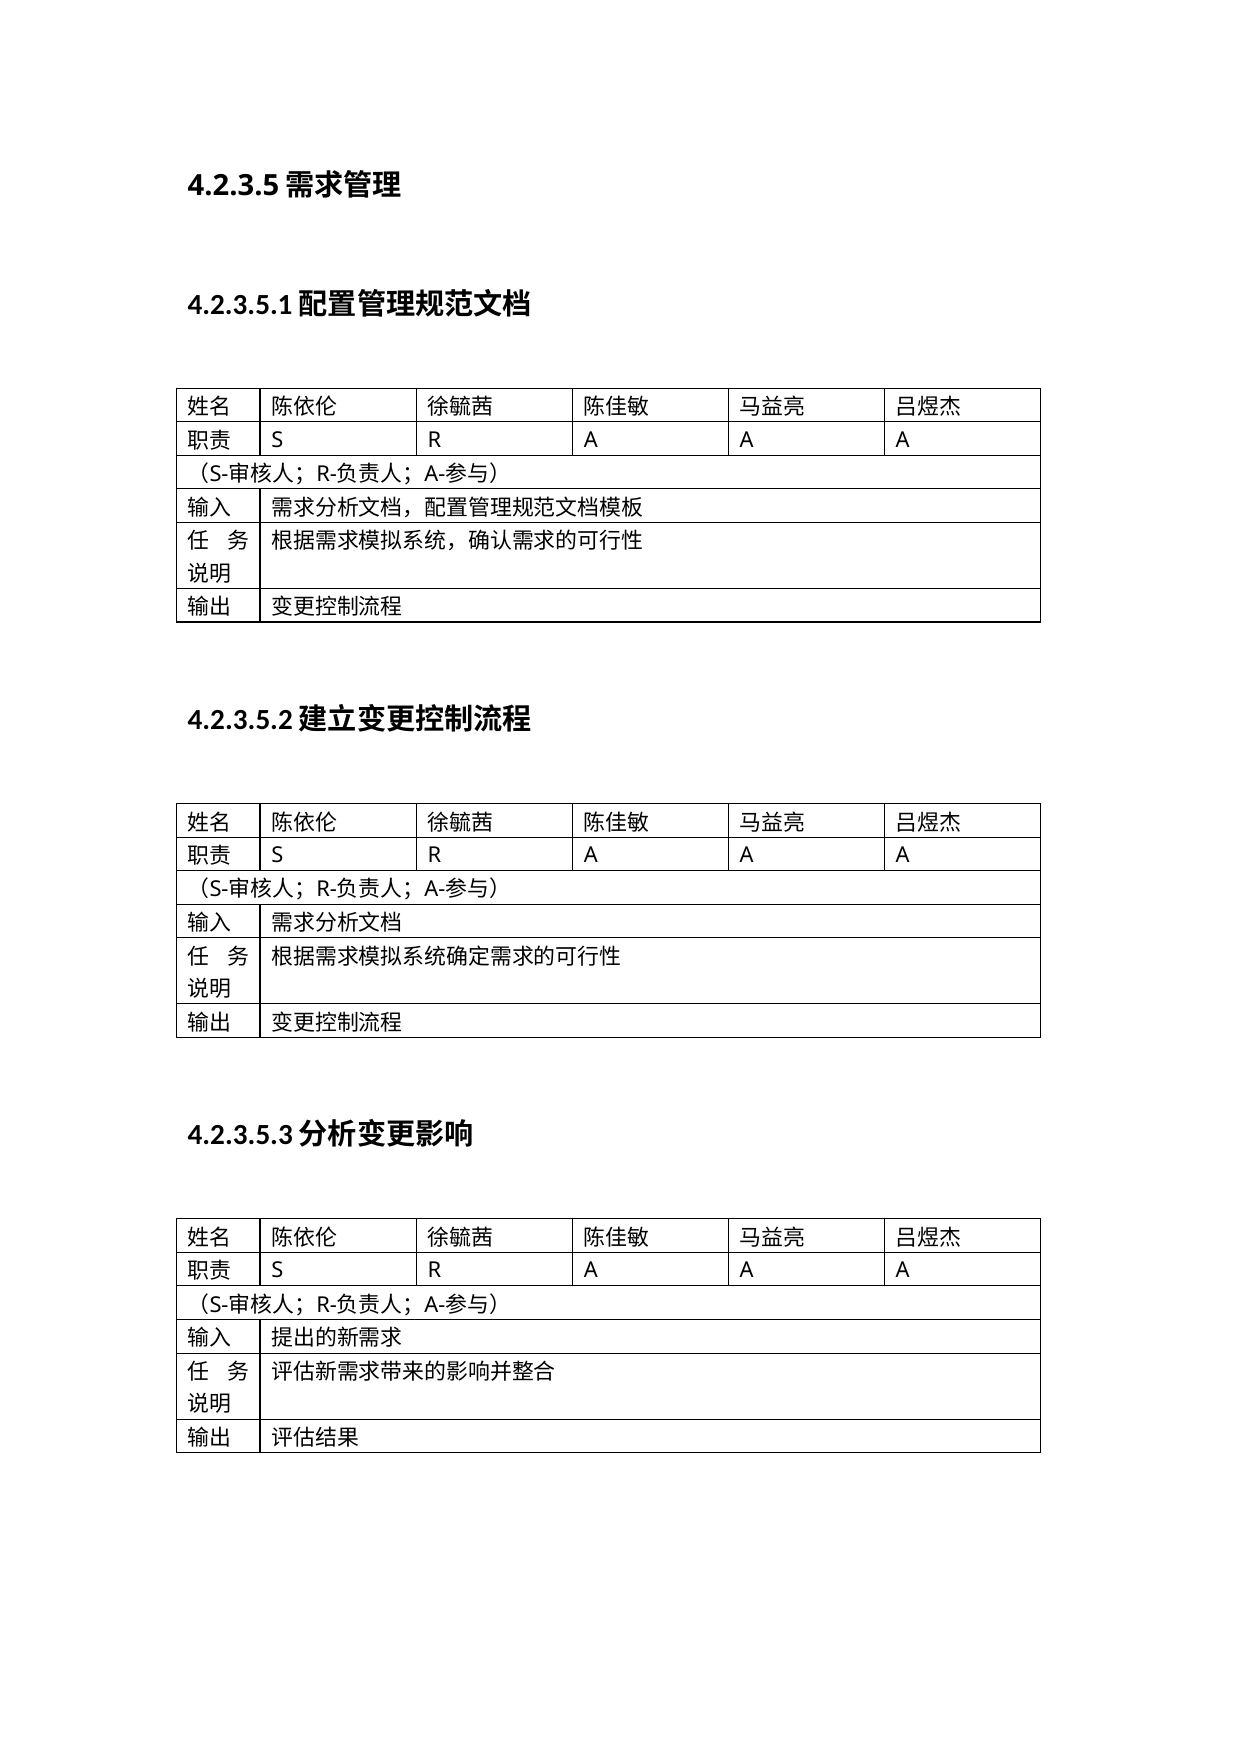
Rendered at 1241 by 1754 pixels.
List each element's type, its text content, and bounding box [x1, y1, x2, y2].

table_cell 输出 [177, 589, 259, 621]
table_header 吕煜杰 [885, 1219, 1040, 1252]
table_header 陈依伦 [261, 389, 416, 421]
table_cell 职责 [177, 838, 259, 870]
table_header 吕煜杰 [885, 804, 1040, 837]
table_header 陈依伦 [261, 804, 416, 837]
table_cell 需求分析文档，配置管理规范文档模板 [261, 489, 1040, 522]
table_cell （S-审核人；R-负责人；A-参与） [177, 871, 1040, 904]
table_cell A [729, 838, 884, 870]
table_cell 任务说明 [177, 523, 259, 588]
table_cell 提出的新需求 [261, 1320, 1040, 1352]
table_cell A [729, 422, 884, 455]
table_cell 输入 [177, 1320, 259, 1352]
table_cell 需求分析文档 [261, 905, 1040, 937]
table_cell 变更控制流程 [261, 1004, 1040, 1037]
table_header 马益亮 [729, 804, 884, 837]
table_cell A [885, 1253, 1040, 1285]
table_cell A [729, 1253, 884, 1285]
table_cell 变更控制流程 [261, 589, 1040, 621]
table_cell R [417, 422, 572, 455]
table_header 姓名 [177, 1219, 259, 1252]
subtitle 4.2.3.5.3分析变更影响 [187, 1099, 1053, 1164]
table_cell R [417, 1253, 572, 1285]
table_header 陈佳敏 [573, 804, 728, 837]
table_cell S [261, 422, 416, 455]
table_cell A [573, 422, 728, 455]
table_header 陈佳敏 [573, 1219, 728, 1252]
table_header 徐毓茜 [417, 389, 572, 421]
table_cell S [261, 1253, 416, 1285]
subtitle 4.2.3.5.2建立变更控制流程 [187, 684, 1053, 749]
table_cell A [885, 838, 1040, 870]
table_header 陈佳敏 [573, 389, 728, 421]
table_cell 职责 [177, 1253, 259, 1285]
table_header 姓名 [177, 389, 259, 421]
table_header 徐毓茜 [417, 1219, 572, 1252]
table_cell 根据需求模拟系统，确认需求的可行性 [261, 523, 1040, 588]
table_cell 输出 [177, 1004, 259, 1037]
table_cell 职责 [177, 422, 259, 455]
table_cell 评估新需求带来的影响并整合 [261, 1354, 1040, 1418]
table_cell 评估结果 [261, 1420, 1040, 1452]
table_cell A [573, 838, 728, 870]
table_header 马益亮 [729, 389, 884, 421]
table_cell 输入 [177, 489, 259, 522]
table_cell 输出 [177, 1420, 259, 1452]
subtitle 4.2.3.5需求管理 [187, 150, 1053, 215]
table_cell （S-审核人；R-负责人；A-参与） [177, 1286, 1040, 1319]
table_cell S [261, 838, 416, 870]
table_cell A [885, 422, 1040, 455]
table_cell A [573, 1253, 728, 1285]
table_header 马益亮 [729, 1219, 884, 1252]
table_cell 任务说明 [177, 1354, 259, 1418]
table_header 吕煜杰 [885, 389, 1040, 421]
table_cell （S-审核人；R-负责人；A-参与） [177, 456, 1040, 488]
table_header 徐毓茜 [417, 804, 572, 837]
table_cell 根据需求模拟系统确定需求的可行性 [261, 938, 1040, 1003]
subtitle 4.2.3.5.1配置管理规范文档 [187, 269, 1053, 334]
table_cell 任务说明 [177, 938, 259, 1003]
table_header 陈依伦 [261, 1219, 416, 1252]
table_cell 输入 [177, 905, 259, 937]
table_cell R [417, 838, 572, 870]
table_header 姓名 [177, 804, 259, 837]
